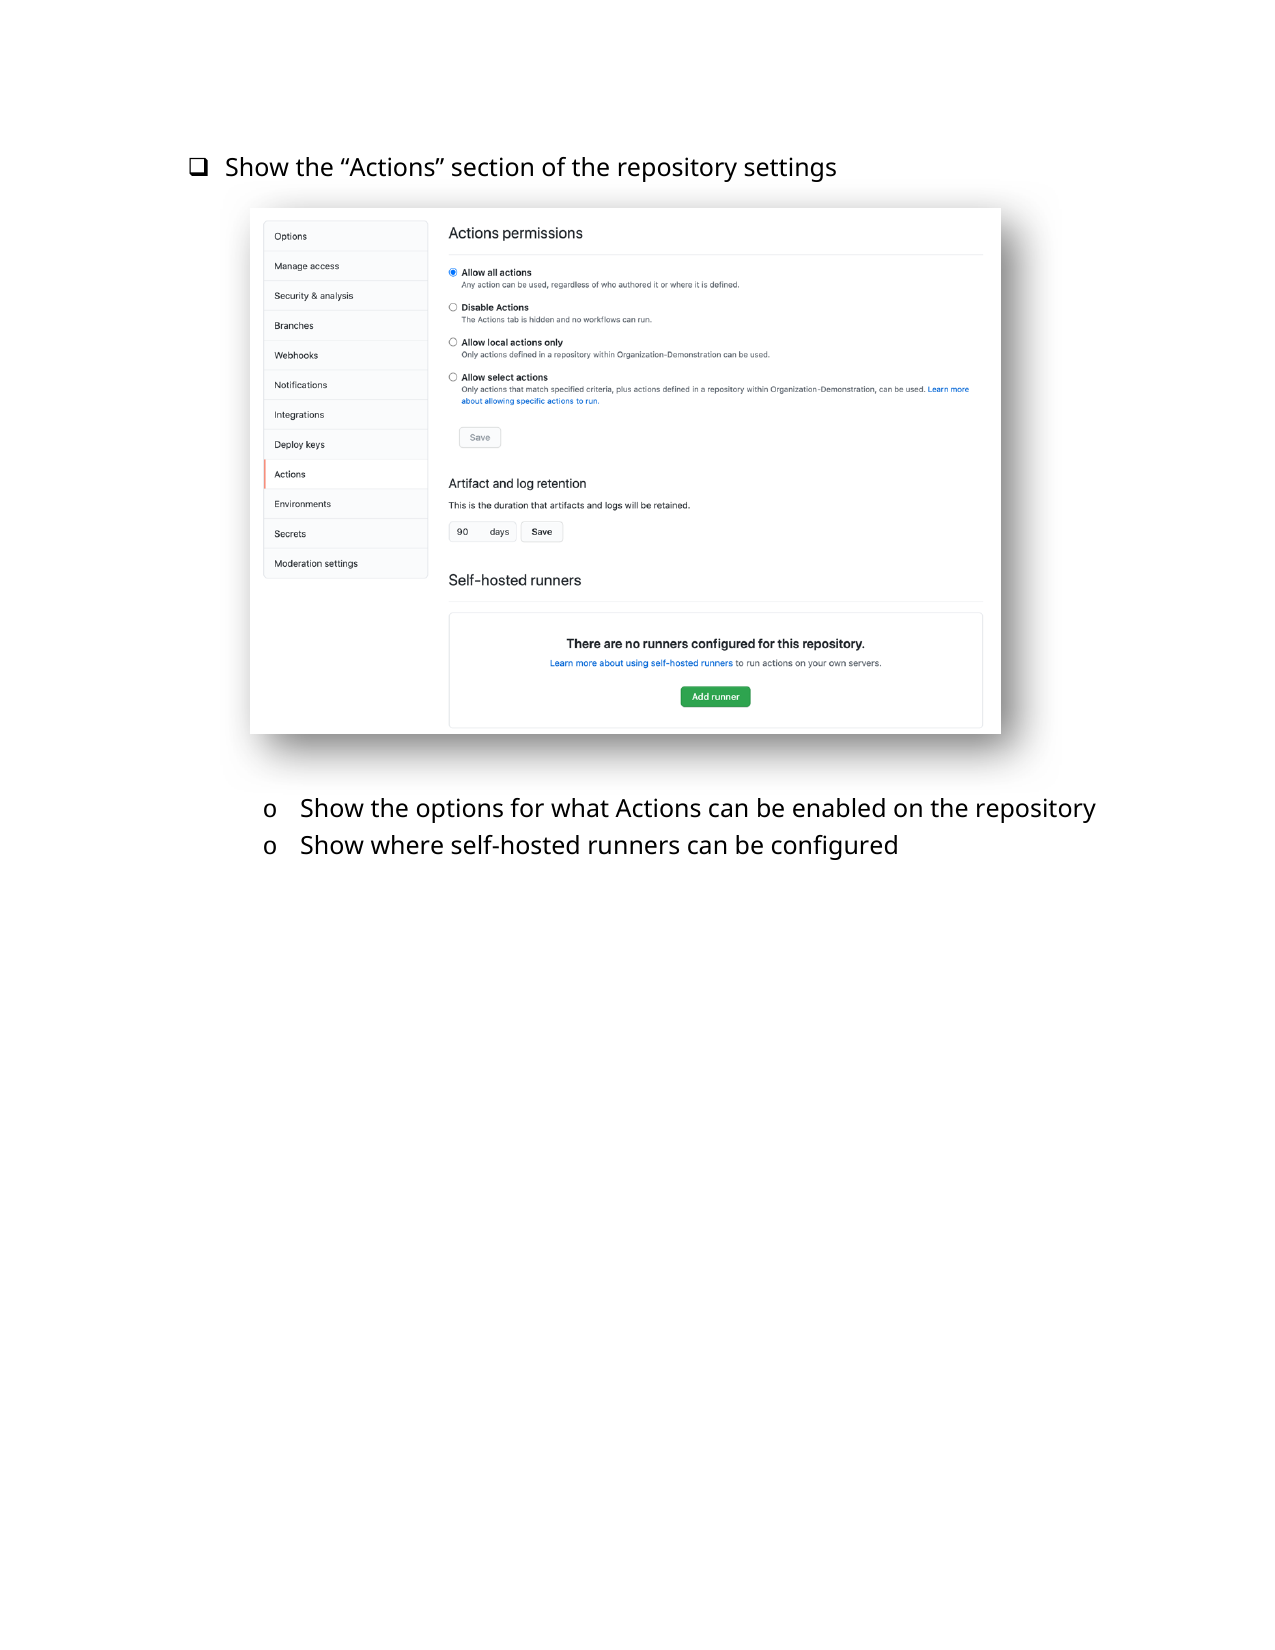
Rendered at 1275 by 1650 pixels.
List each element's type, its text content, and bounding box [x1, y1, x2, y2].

list Show where self-hosted runners can be configured [262, 827, 1125, 862]
list Show the options for what Actions can be enabled on the repository [262, 790, 1125, 825]
picture [250, 208, 1001, 734]
